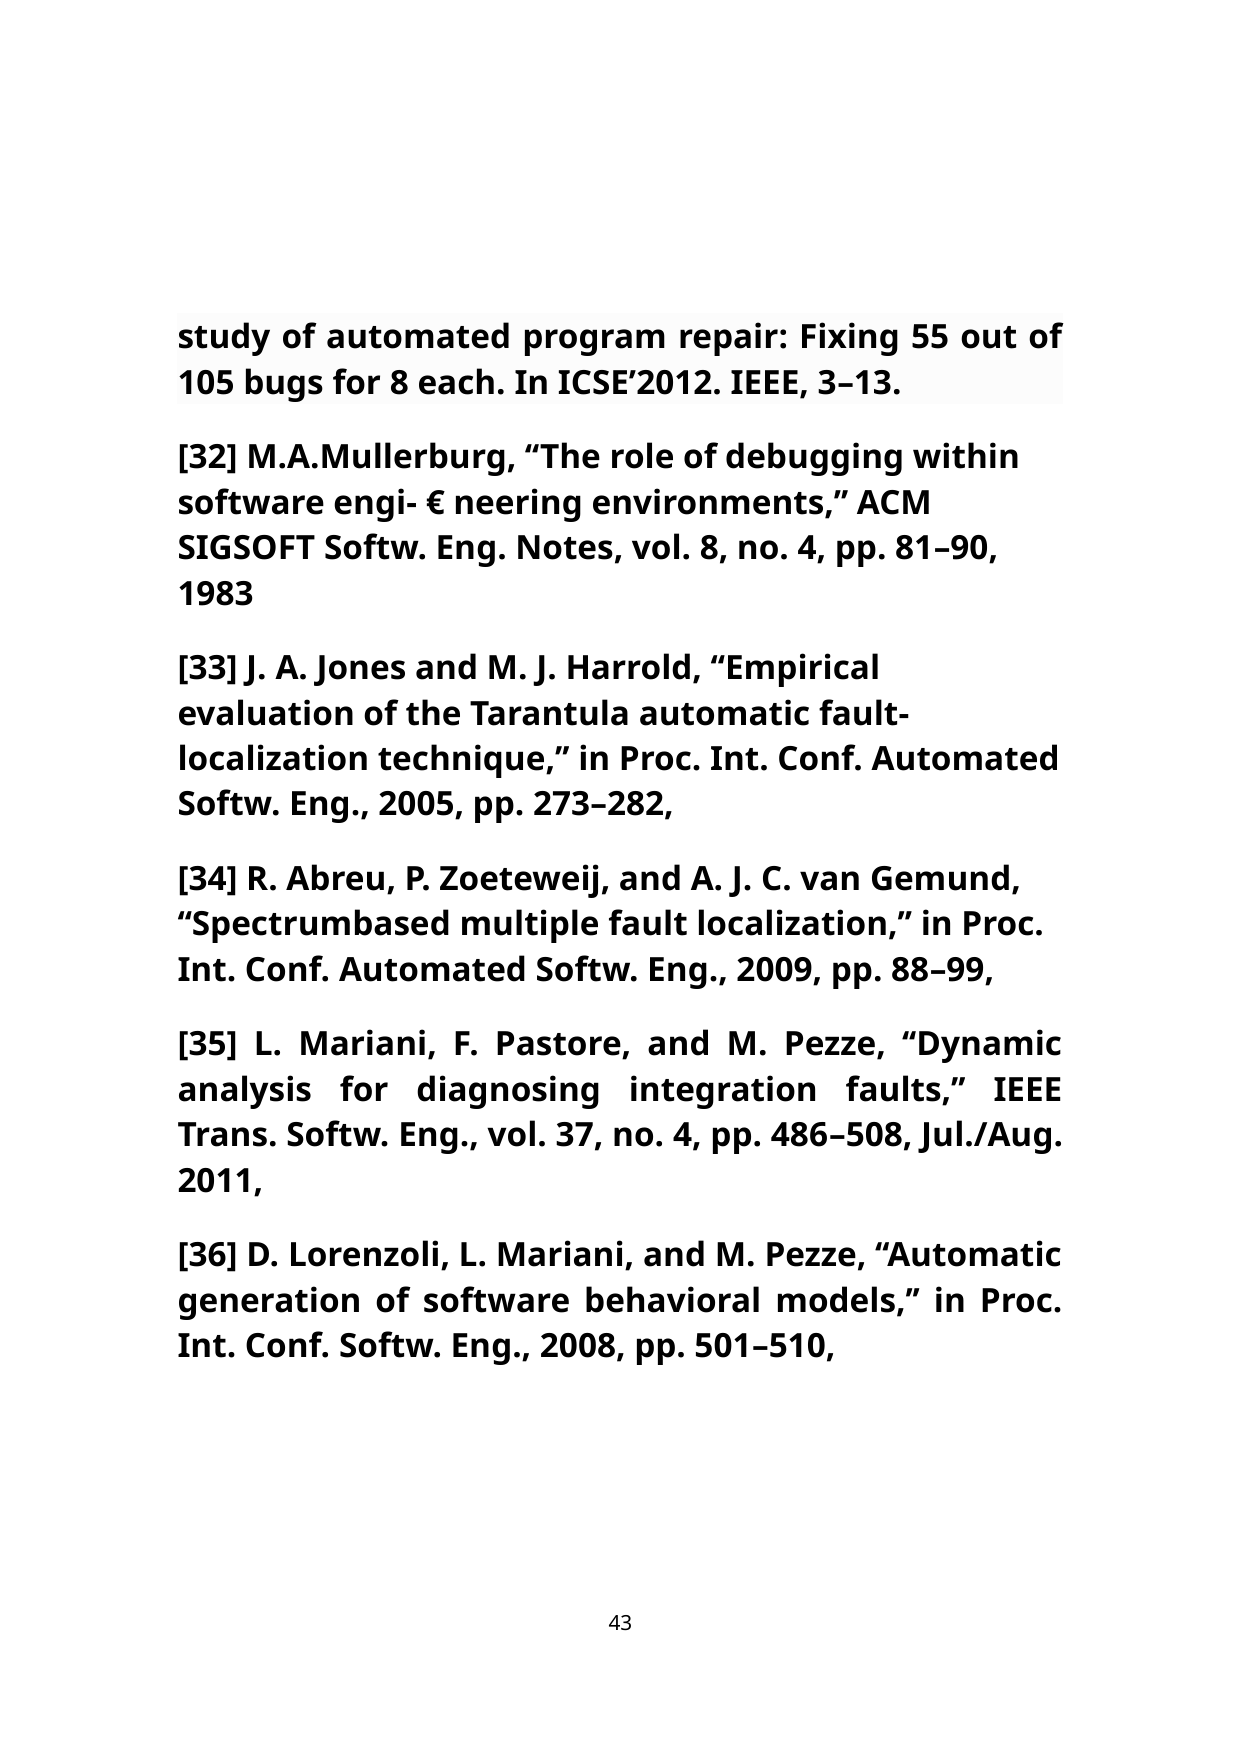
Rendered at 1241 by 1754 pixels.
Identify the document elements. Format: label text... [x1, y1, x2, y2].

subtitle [177, 313, 1063, 404]
subtitle [33] J. A. Jones and M. J. Harrold, ‘‘Empirical evaluation of the Tarantula automatic fault-localization technique,’’ in Proc. Int. Conf. Automated Softw. Eng., 2005, pp. 273–282, [177, 644, 1063, 826]
subtitle [35] L. Mariani, F. Pastore, and M. Pezze, ‘‘Dynamic analysis for diagnosing integration faults,’’ IEEE Trans. Softw. Eng., vol. 37, no. 4, pp. 486–508, Jul./Aug. 2011, [177, 1020, 1063, 1202]
subtitle [36] D. Lorenzoli, L. Mariani, and M. Pezze, ‘‘Automatic generation of software behavioral models,’’ in Proc. Int. Conf. Softw. Eng., 2008, pp. 501–510, [177, 1231, 1063, 1367]
subtitle [32] M.A.Mullerburg, ‘‘The role of debugging within software engi- € neering environments,’’ ACM SIGSOFT Softw. Eng. Notes, vol. 8, no. 4, pp. 81–90, 1983 [177, 433, 1063, 615]
subtitle [34] R. Abreu, P. Zoeteweij, and A. J. C. van Gemund, ‘‘Spectrumbased multiple fault localization,’’ in Proc. Int. Conf. Automated Softw. Eng., 2009, pp. 88–99, [177, 855, 1063, 991]
